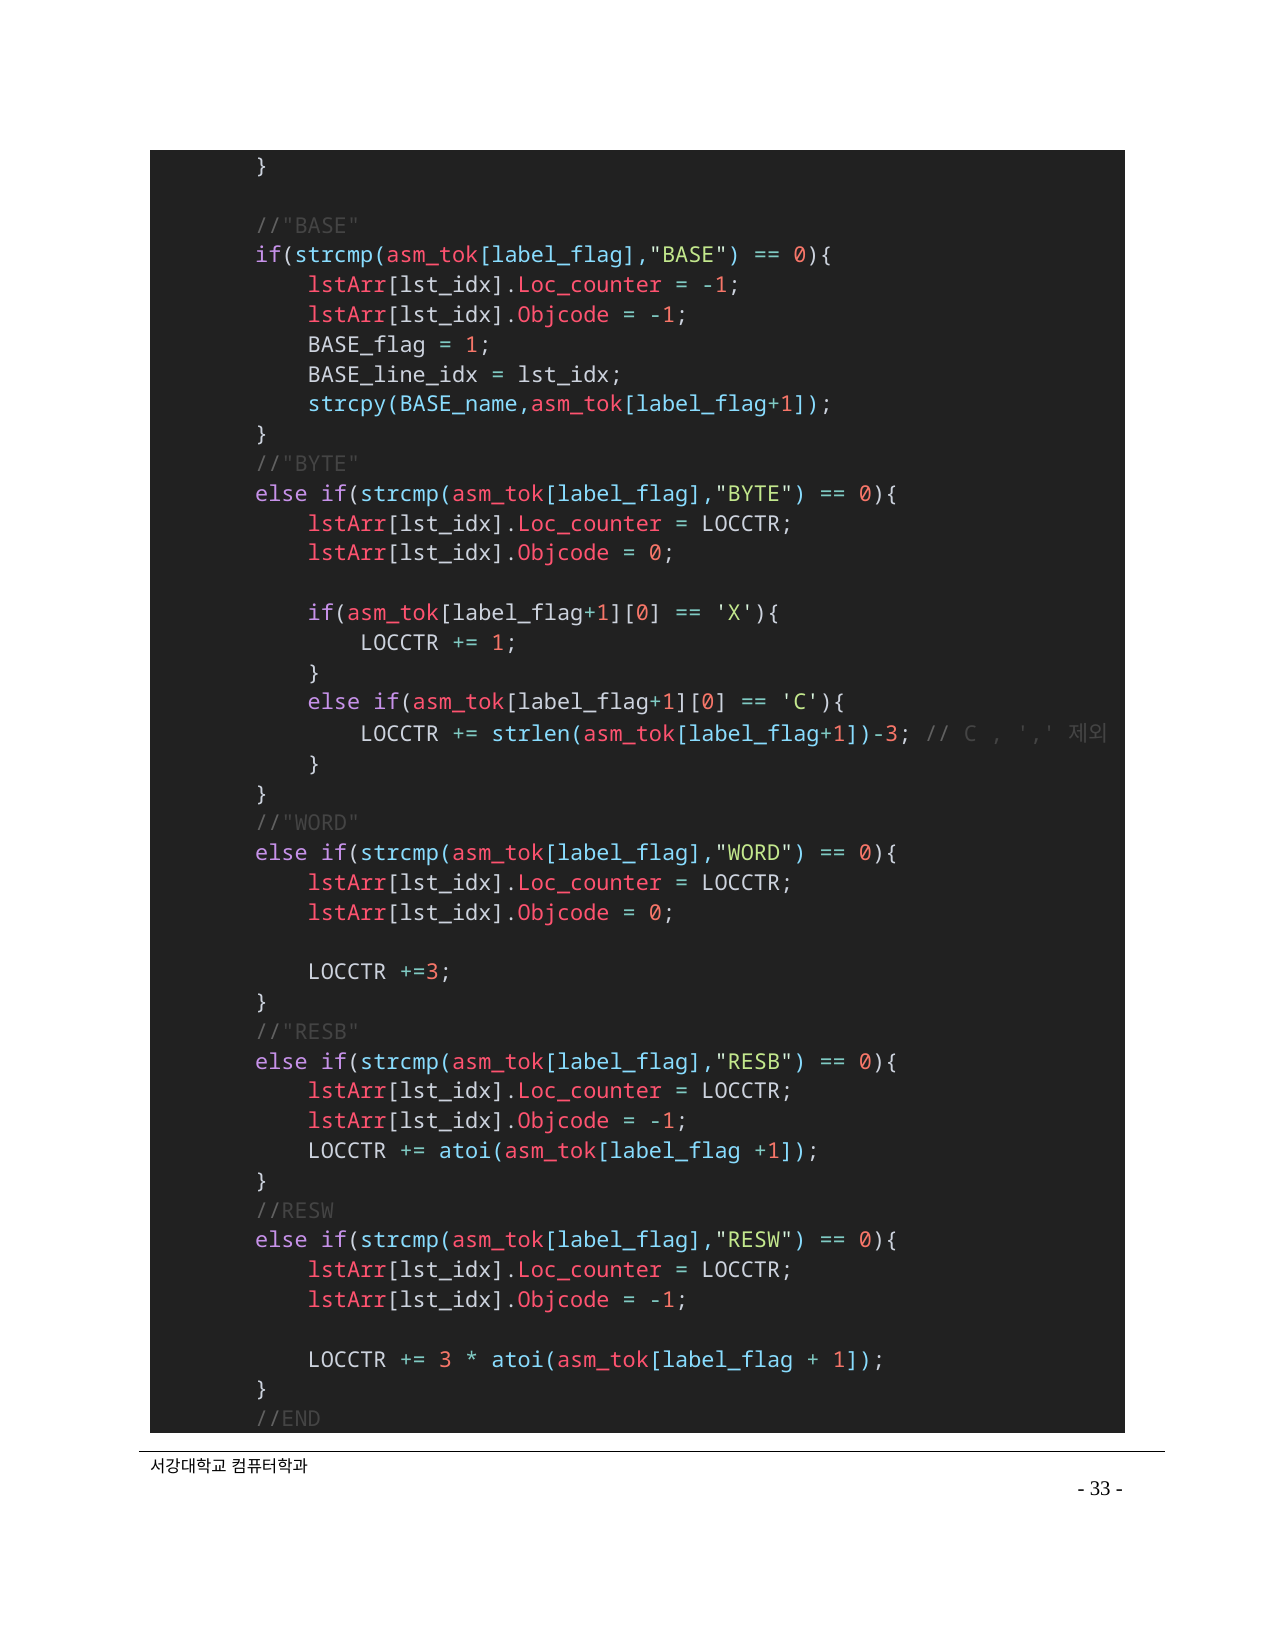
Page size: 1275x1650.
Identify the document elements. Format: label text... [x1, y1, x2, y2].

text } [150, 778, 1125, 807]
text lstArr[lst_idx].Objcode = -1; [150, 1284, 1125, 1314]
text BASE_line_idx = lst_idx; [150, 358, 1125, 388]
text else if(asm_tok[label_flag+1][0] == 'C'){ [150, 686, 1125, 716]
text LOCCTR += atoi(asm_tok[label_flag +1]); [150, 1135, 1125, 1165]
text strcpy(BASE_name,asm_tok[label_flag+1]); [150, 388, 1125, 418]
text lstArr[lst_idx].Loc_counter = LOCCTR; [150, 867, 1125, 897]
text } [150, 656, 1125, 686]
text } [150, 150, 1125, 180]
text else if(strcmp(asm_tok[label_flag],"WORD") == 0){ [150, 837, 1125, 867]
text //"BASE" [150, 209, 1125, 239]
text lstArr[lst_idx].Objcode = -1; [150, 299, 1125, 329]
text //"BYTE" [150, 448, 1125, 478]
text //RESW [150, 1195, 1125, 1224]
text if(asm_tok[label_flag+1][0] == 'X'){ [150, 597, 1125, 627]
text } [150, 748, 1125, 778]
text lstArr[lst_idx].Loc_counter = LOCCTR; [150, 507, 1125, 537]
text lstArr[lst_idx].Loc_counter = -1; [150, 269, 1125, 299]
text } [150, 1373, 1125, 1403]
text } [150, 1165, 1125, 1195]
text //"WORD" [150, 807, 1125, 837]
text else if(strcmp(asm_tok[label_flag],"BYTE") == 0){ [150, 478, 1125, 507]
text //"RESB" [150, 1016, 1125, 1046]
text lstArr[lst_idx].Loc_counter = LOCCTR; [150, 1076, 1125, 1105]
text } [150, 418, 1125, 448]
text BASE_flag = 1; [150, 329, 1125, 358]
text LOCCTR += strlen(asm_tok[label_flag+1])-3; // C , ',' 제외 [150, 716, 1125, 748]
text else if(strcmp(asm_tok[label_flag],"RESB") == 0){ [150, 1046, 1125, 1076]
text LOCCTR += 1; [150, 627, 1125, 656]
text //END [150, 1403, 1125, 1433]
text lstArr[lst_idx].Objcode = 0; [150, 537, 1125, 567]
text else if(strcmp(asm_tok[label_flag],"RESW") == 0){ [150, 1224, 1125, 1254]
text if(strcmp(asm_tok[label_flag],"BASE") == 0){ [150, 239, 1125, 269]
text LOCCTR +=3; [150, 956, 1125, 986]
text lstArr[lst_idx].Objcode = 0; [150, 897, 1125, 927]
text LOCCTR += 3 * atoi(asm_tok[label_flag + 1]); [150, 1344, 1125, 1373]
text lstArr[lst_idx].Objcode = -1; [150, 1105, 1125, 1135]
text lstArr[lst_idx].Loc_counter = LOCCTR; [150, 1254, 1125, 1284]
text } [150, 986, 1125, 1016]
